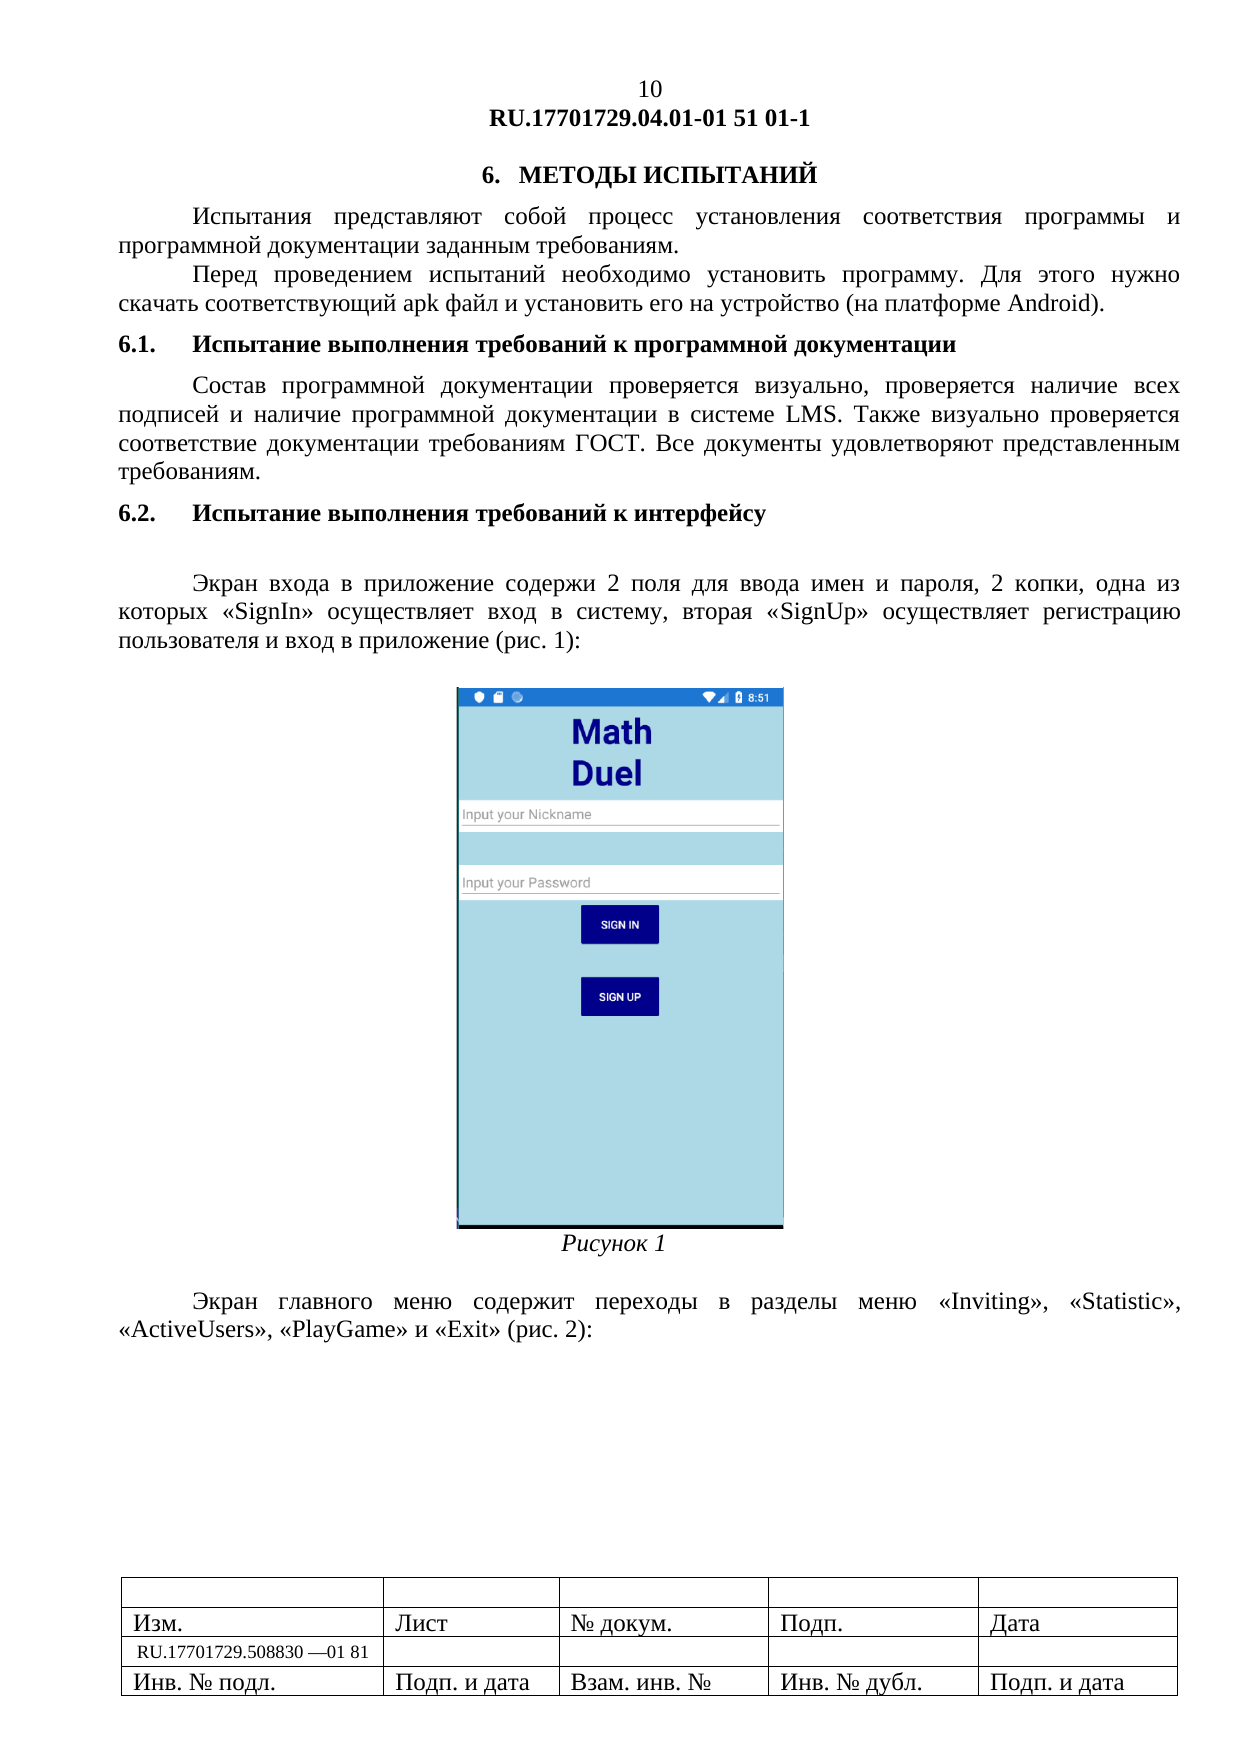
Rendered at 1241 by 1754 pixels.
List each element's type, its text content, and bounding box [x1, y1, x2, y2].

subtitle Испытание выполнения требований к программной документации [118, 329, 1181, 358]
text Перед проведением испытаний необходимо установить программу. Для этого нужно скачать соответствующий apk файл и установить его на устройство (на платформе Android). [118, 259, 1181, 316]
text Экран главного меню содержит переходы в разделы меню «Inviting», «Statistic», «ActiveUsers», «PlayGame» и «Exit» (рис. 2): [118, 1286, 1181, 1343]
text Состав программной документации проверяется визуально, проверяется наличие всех подписей и наличие программной документации в системе LMS. Также визуально проверяется соответствие документации требованиям ГОСТ. Все документы удовлетворяют представленным требованиям. [118, 370, 1181, 485]
subtitle МЕТОДЫ ИСПЫТАНИЙ [118, 160, 1181, 189]
picture [456, 687, 784, 1229]
subtitle Испытание выполнения требований к интерфейсу [118, 498, 1181, 526]
text Испытания представляют собой процесс установления соответствия программы и программной документации заданным требованиям. [118, 201, 1181, 259]
text Экран входа в приложение содержи 2 поля для ввода имен и пароля, 2 копки, одна из которых «SignIn» осуществляет вход в систему, вторая «SignUp» осуществляет регистрацию пользователя и вход в приложение (рис. 1): [118, 568, 1181, 654]
text Рисунок 1 [561, 683, 1181, 1257]
